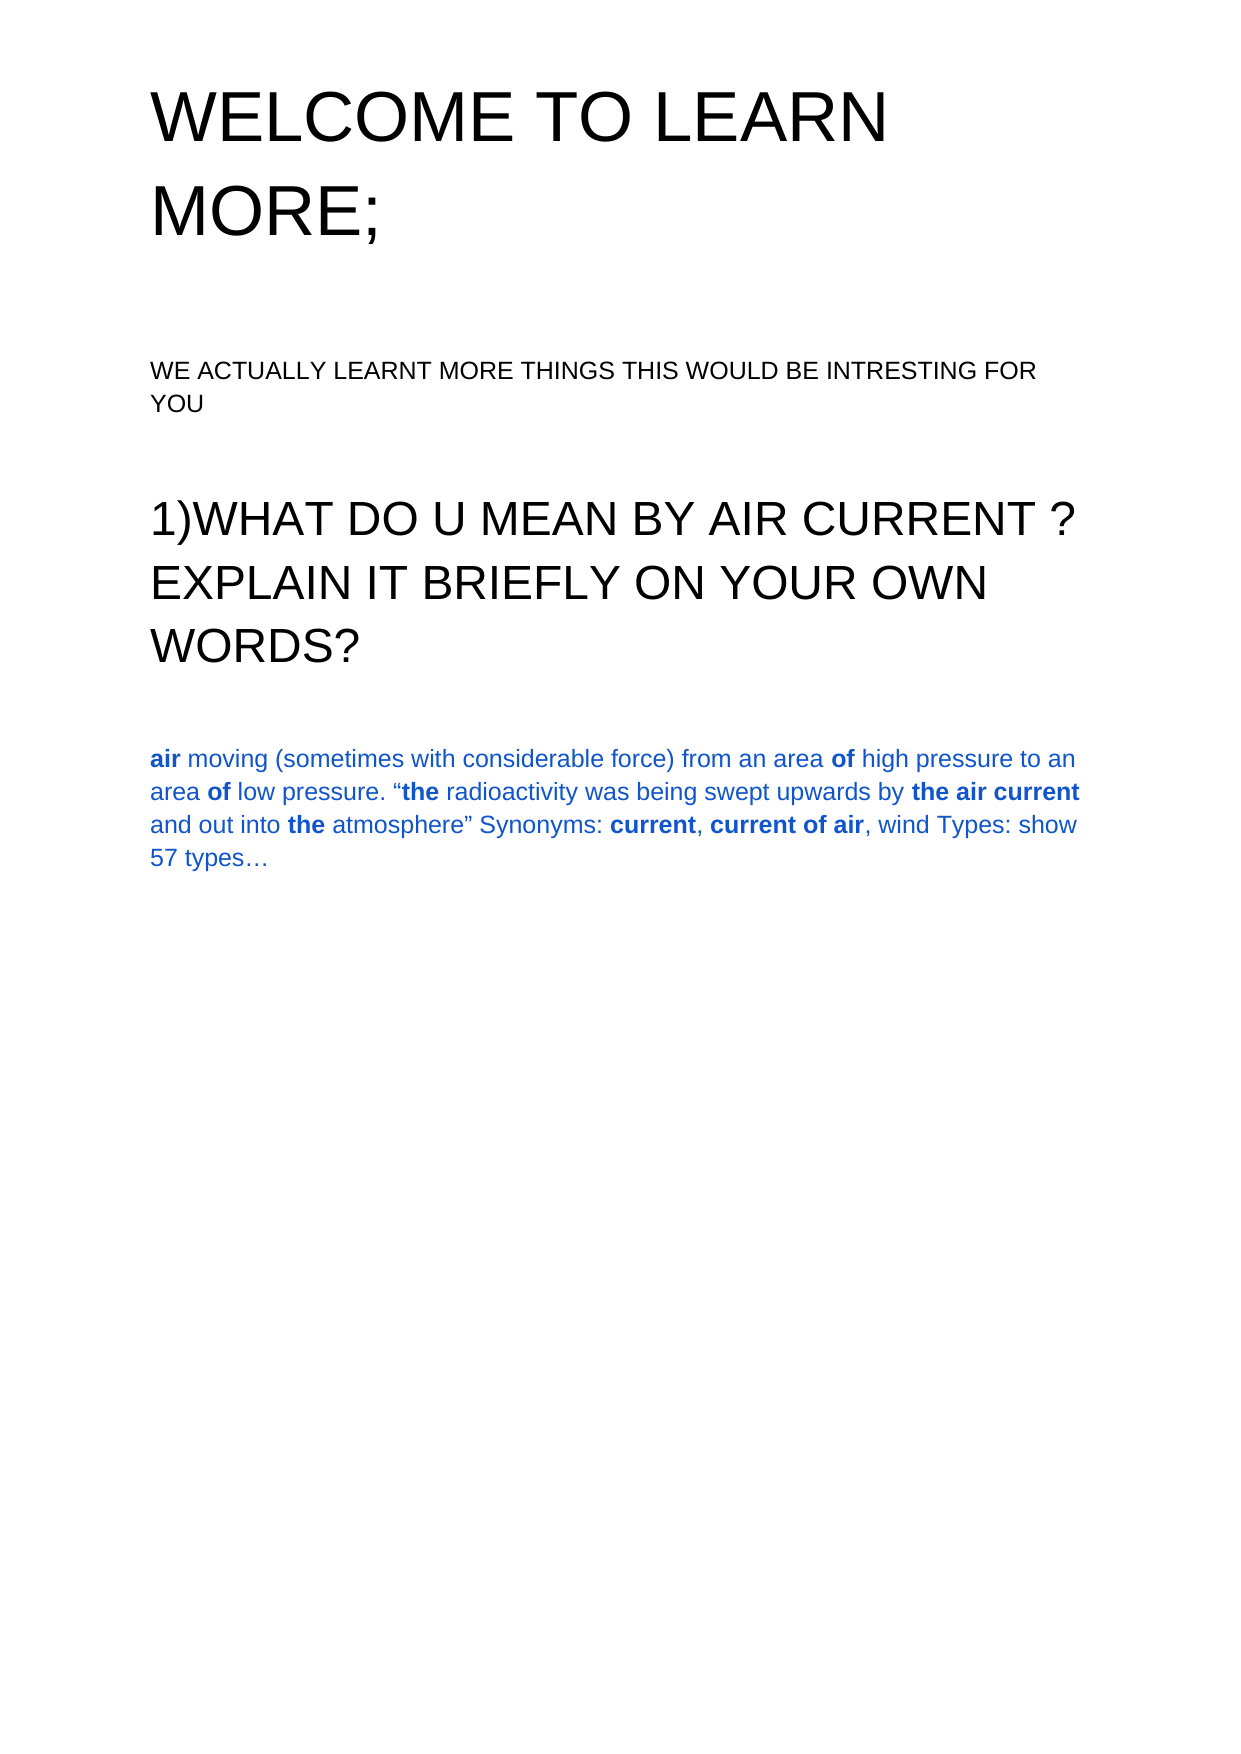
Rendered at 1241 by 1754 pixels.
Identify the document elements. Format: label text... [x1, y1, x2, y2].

text 1)WHAT DO U MEAN BY AIR CURRENT ? EXPLAIN IT BRIEFLY ON YOUR OWN WORDS? [150, 491, 1090, 673]
text air moving (sometimes with considerable force) from an area of high pressure to an area of low pressure. “the radioactivity was being swept upwards by the air current and out into the atmosphere” Synonyms: current, current of air, wind Types: show 57 types… [150, 744, 1090, 872]
